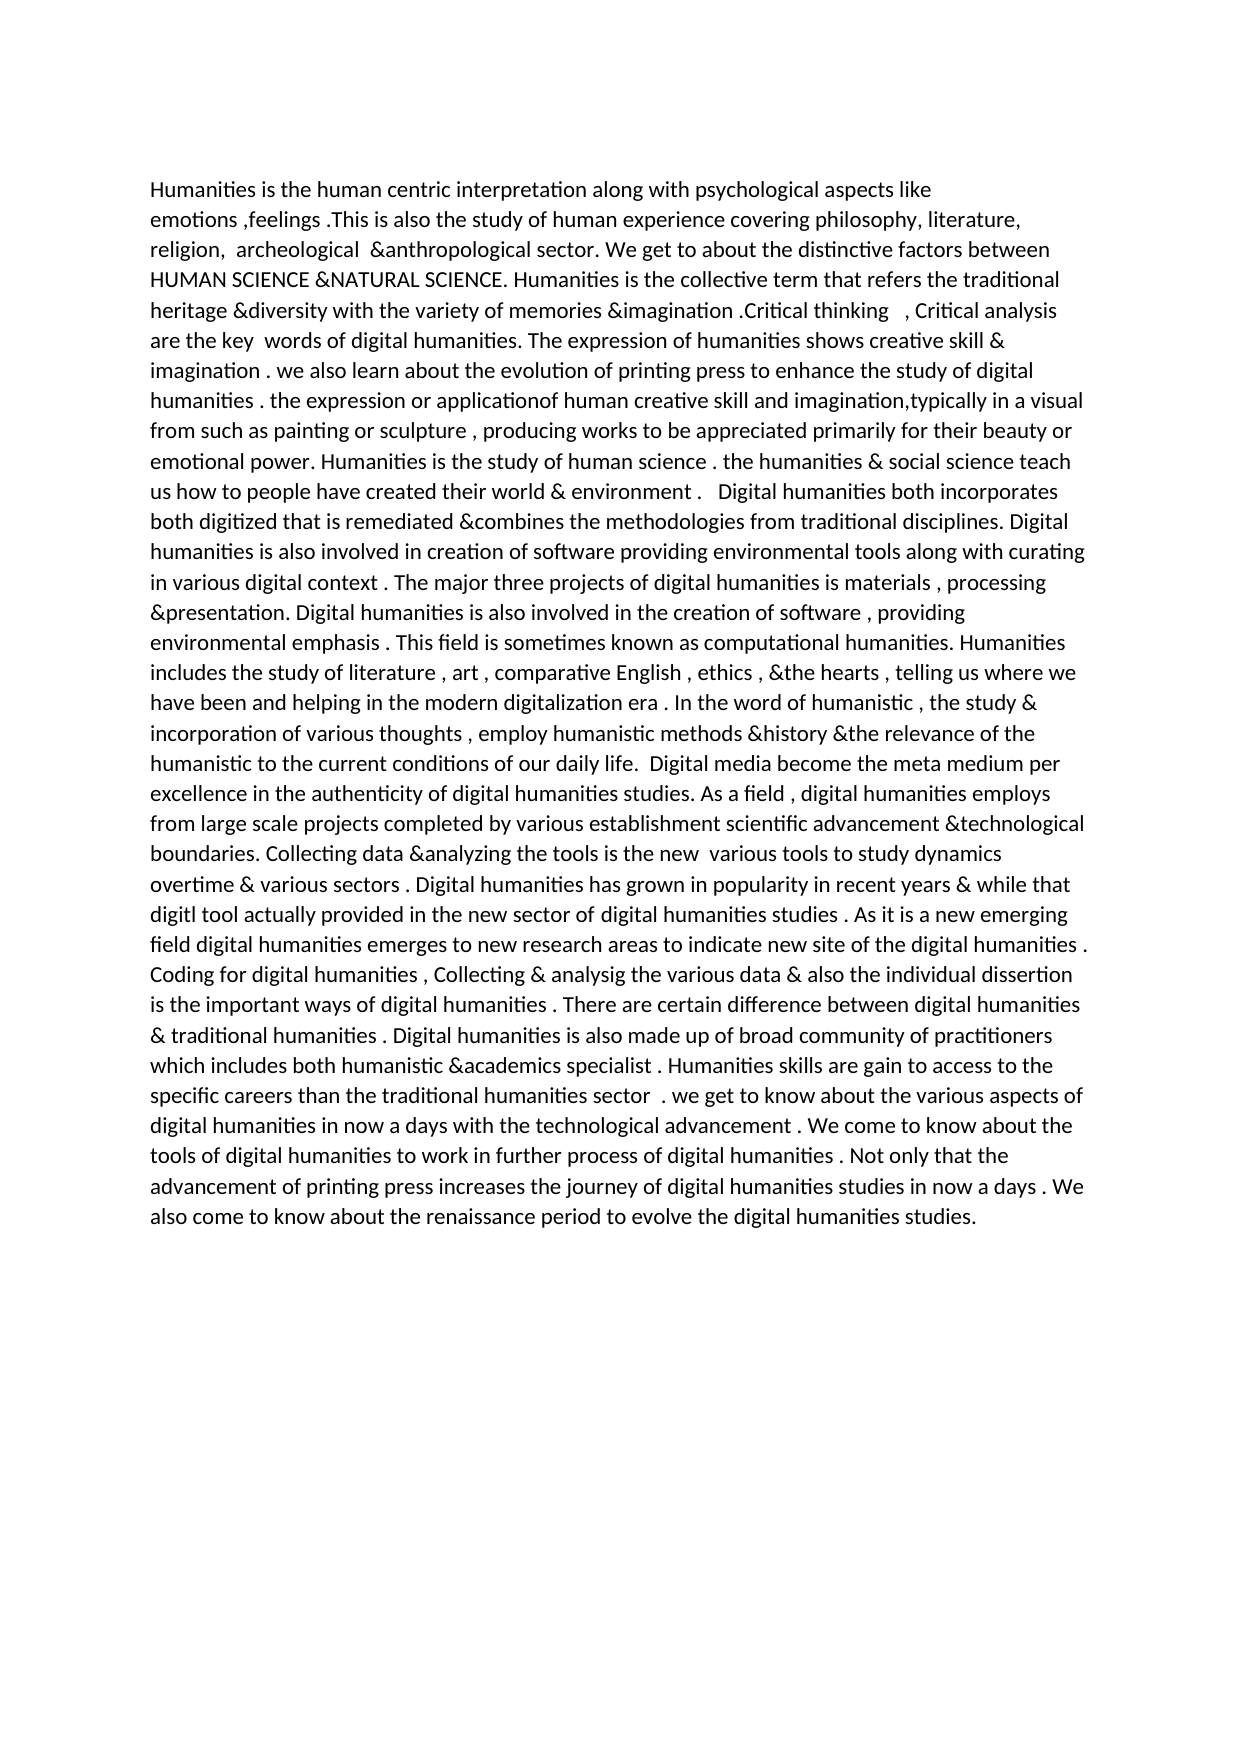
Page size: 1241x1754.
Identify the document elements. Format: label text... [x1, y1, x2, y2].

text Humanities is the human centric interpretation along with psychological aspects like emotions ,feelings .This is also the study of human experience covering philosophy, literature, religion, archeological &anthropological sector. We get to about the distinctive factors between HUMAN SCIENCE &NATURAL SCIENCE. Humanities is the collective term that refers the traditional heritage &diversity with the variety of memories &imagination .Critical thinking , Critical analysis are the key words of digital humanities. The expression of humanities shows creative skill & imagination . we also learn about the evolution of printing press to enhance the study of digital humanities . the expression or applicationof human creative skill and imagination,typically in a visual from such as painting or sculpture , producing works to be appreciated primarily for their beauty or emotional power. Humanities is the study of human science . the humanities & social science teach us how to people have created their world & environment . Digital humanities both incorporates both digitized that is remediated &combines the methodologies from traditional disciplines. Digital humanities is also involved in creation of software providing environmental tools along with curating in various digital context . The major three projects of digital humanities is materials , processing &presentation. Digital humanities is also involved in the creation of software , providing environmental emphasis . This field is sometimes known as computational humanities. Humanities includes the study of literature , art , comparative English , ethics , &the hearts , telling us where we have been and helping in the modern digitalization era . In the word of humanistic , the study & incorporation of various thoughts , employ humanistic methods &history &the relevance of the humanistic to the current conditions of our daily life. Digital media become the meta medium per excellence in the authenticity of digital humanities studies. As a field , digital humanities employs from large scale projects completed by various establishment scientific advancement &technological boundaries. Collecting data &analyzing the tools is the new various tools to study dynamics overtime & various sectors . Digital humanities has grown in popularity in recent years & while that digitl tool actually provided in the new sector of digital humanities studies . As it is a new emerging field digital humanities emerges to new research areas to indicate new site of the digital humanities . Coding for digital humanities , Collecting & analysig the various data & also the individual dissertion is the important ways of digital humanities . There are certain difference between digital humanities & traditional humanities . Digital humanities is also made up of broad community of practitioners which includes both humanistic &academics specialist . Humanities skills are gain to access to the specific careers than the traditional humanities sector . we get to know about the various aspects of digital humanities in now a days with the technological advancement . We come to know about the tools of digital humanities to work in further process of digital humanities . Not only that the advancement of printing press increases the journey of digital humanities studies in now a days . We also come to know about the renaissance period to evolve the digital humanities studies. [150, 175, 1090, 1230]
